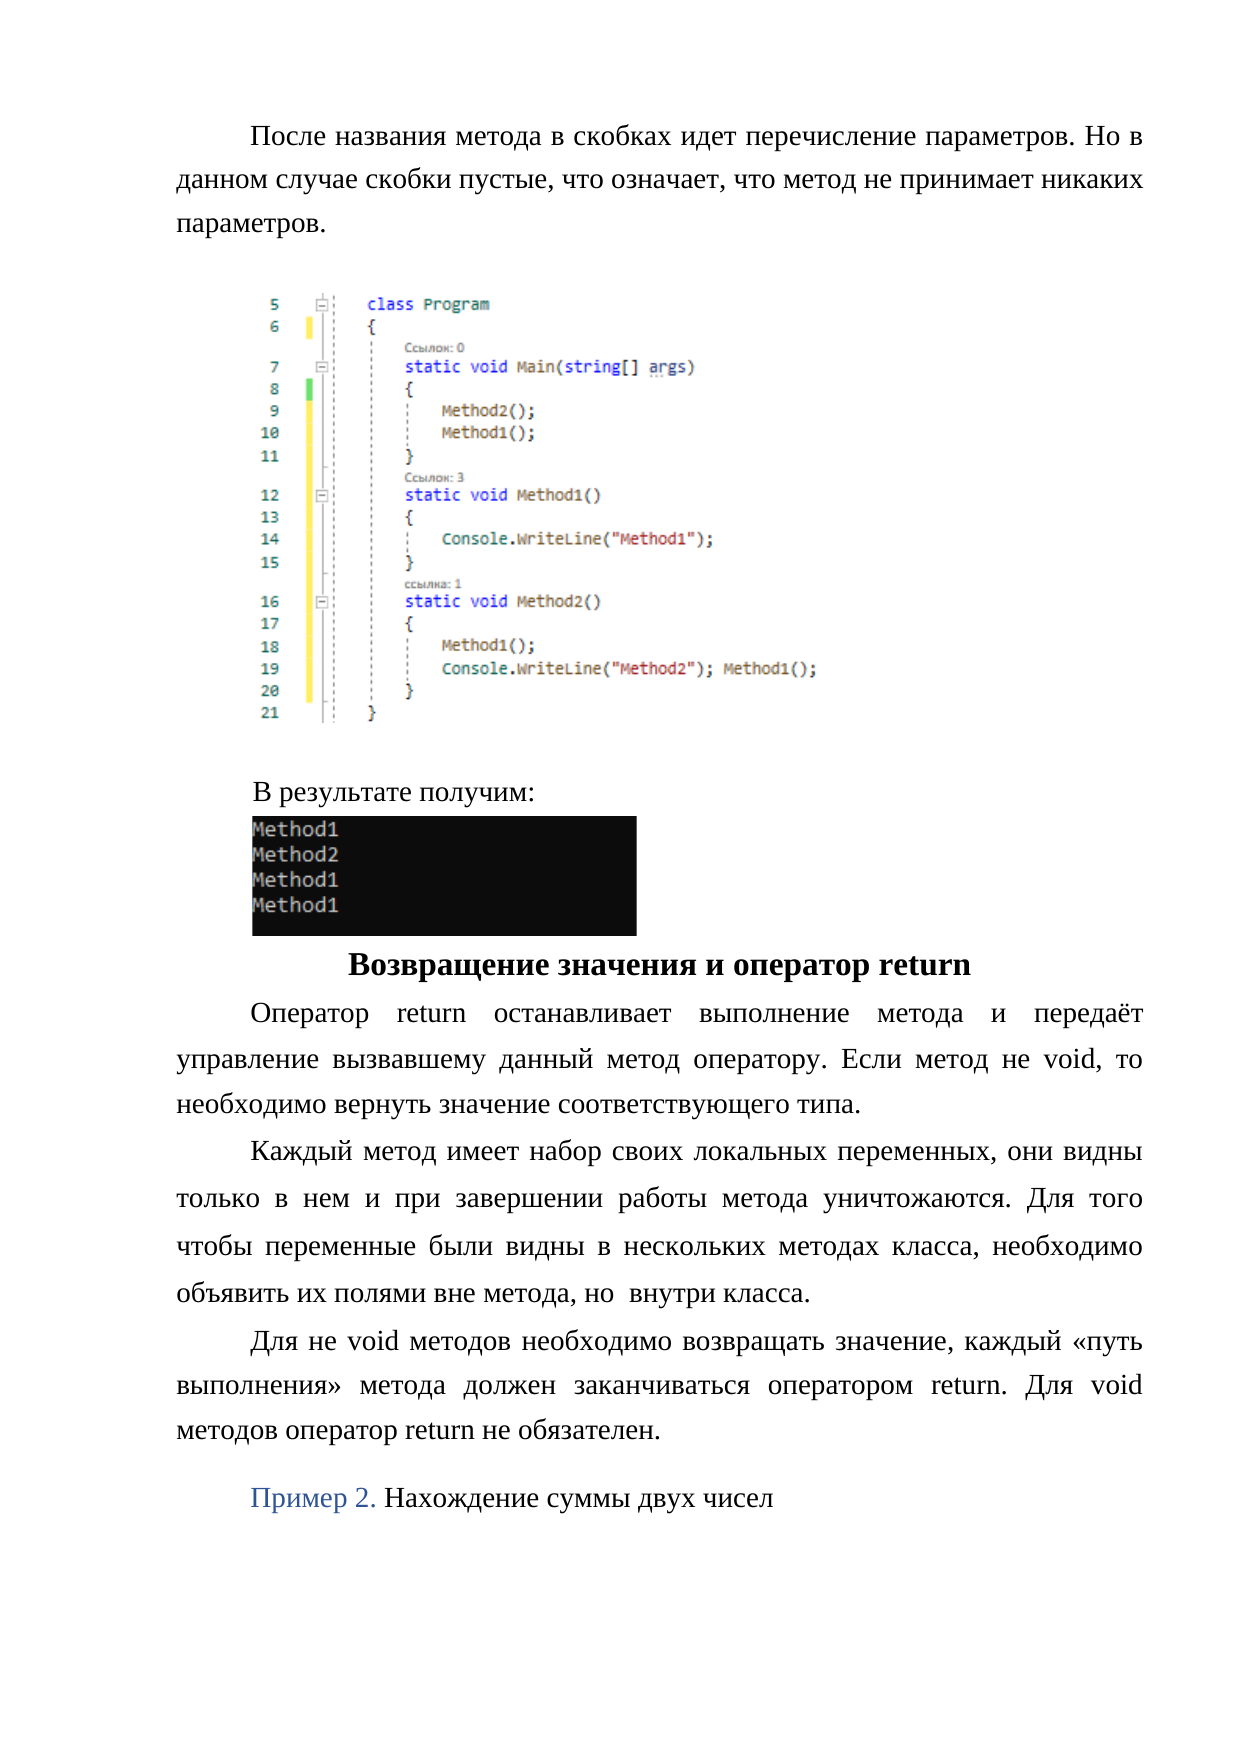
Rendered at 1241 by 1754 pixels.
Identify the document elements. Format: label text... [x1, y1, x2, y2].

text После названия метода в скобках идет перечисление параметров. Но в данном случае скобки пустые, что означает, что метод не принимает никаких параметров. [176, 118, 1144, 239]
text Для не void методов необходимо возвращать значение, каждый «путь выполнения» метода должен заканчиваться оператором return. Для void методов оператор return не обязателен. [176, 1323, 1144, 1446]
text Каждый метод имеет набор своих локальных переменных, они видны только в нем и при завершении работы метода уничтожаются. Для того чтобы переменные были видны в нескольких методах класса, необходимо объявить их полями вне метода, но внутри класса. [176, 1133, 1144, 1308]
text В результате получим: [252, 774, 1144, 808]
picture [252, 816, 637, 936]
picture [252, 293, 823, 723]
text Пример 2. Нахождение суммы двух чисел [176, 1480, 1144, 1513]
subtitle Возвращение значения и оператор return [243, 944, 1076, 982]
text Оператор return останавливает выполнение метода и передаёт управление вызвавшему данный метод оператору. Если метод не void, то необходимо вернуть значение соответствующего типа. [176, 995, 1144, 1120]
